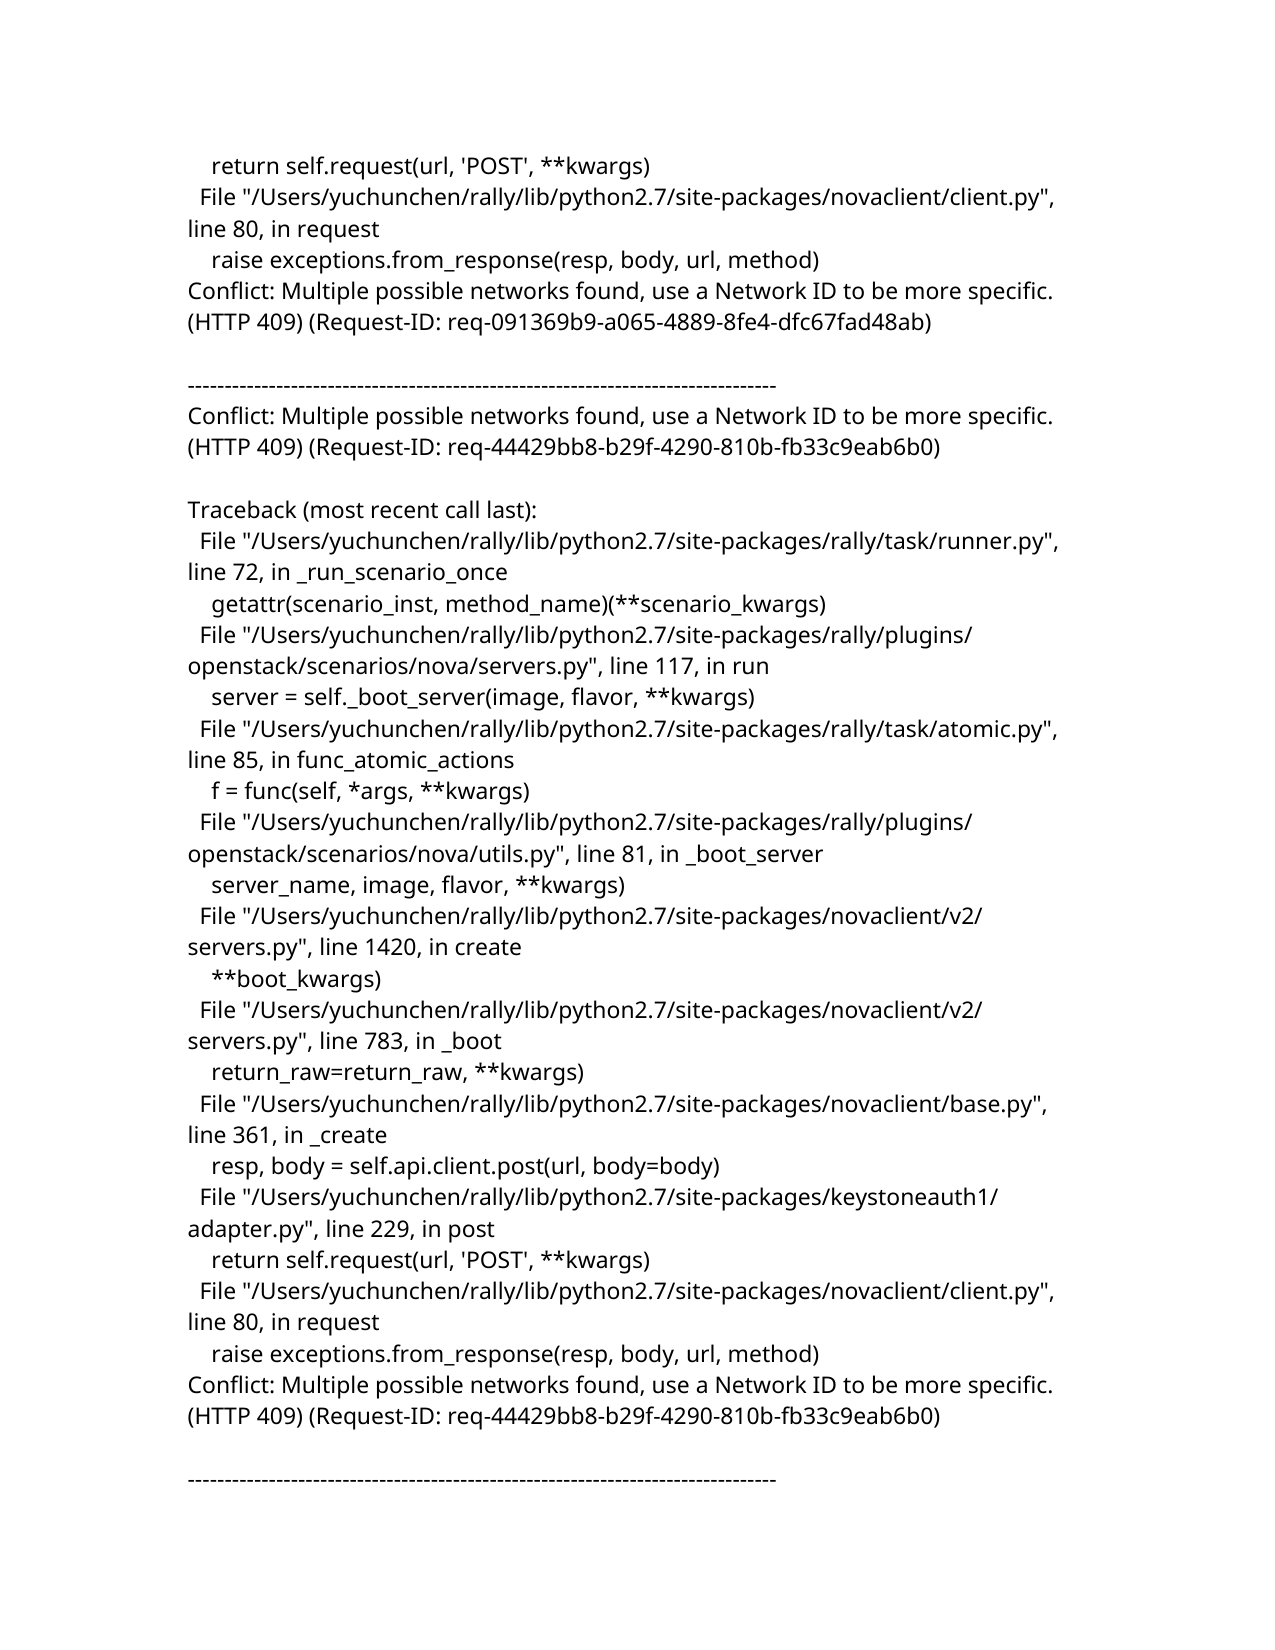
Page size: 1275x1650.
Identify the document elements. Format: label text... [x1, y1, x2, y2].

text File "/Users/yuchunchen/rally/lib/python2.7/site-packages/novaclient/base.py", line 361, in _create [187, 1087, 1087, 1150]
text return_raw=return_raw, **kwargs) [187, 1056, 1087, 1087]
text File "/Users/yuchunchen/rally/lib/python2.7/site-packages/keystoneauth1/adapter.py", line 229, in post [187, 1181, 1087, 1244]
text Conflict: Multiple possible networks found, use a Network ID to be more specific. (HTTP 409) (Request-ID: req-44429bb8-b29f-4290-810b-fb33c9eab6b0) [187, 400, 1087, 462]
text raise exceptions.from_response(resp, body, url, method) [187, 1337, 1087, 1369]
text File "/Users/yuchunchen/rally/lib/python2.7/site-packages/rally/task/runner.py", line 72, in _run_scenario_once [187, 525, 1087, 587]
text return self.request(url, 'POST', **kwargs) [187, 150, 1087, 181]
text File "/Users/yuchunchen/rally/lib/python2.7/site-packages/novaclient/client.py", line 80, in request [187, 1275, 1087, 1337]
text File "/Users/yuchunchen/rally/lib/python2.7/site-packages/novaclient/client.py", line 80, in request [187, 181, 1087, 244]
text f = func(self, *args, **kwargs) [187, 775, 1087, 806]
text -------------------------------------------------------------------------------- [187, 369, 1087, 400]
text File "/Users/yuchunchen/rally/lib/python2.7/site-packages/rally/plugins/openstack/scenarios/nova/servers.py", line 117, in run [187, 619, 1087, 681]
text server_name, image, flavor, **kwargs) [187, 869, 1087, 900]
text **boot_kwargs) [187, 962, 1087, 994]
text resp, body = self.api.client.post(url, body=body) [187, 1150, 1087, 1181]
text Traceback (most recent call last): [187, 494, 1087, 525]
text Conflict: Multiple possible networks found, use a Network ID to be more specific. (HTTP 409) (Request-ID: req-44429bb8-b29f-4290-810b-fb33c9eab6b0) [187, 1369, 1087, 1431]
text File "/Users/yuchunchen/rally/lib/python2.7/site-packages/novaclient/v2/servers.py", line 1420, in create [187, 900, 1087, 962]
text Conflict: Multiple possible networks found, use a Network ID to be more specific. (HTTP 409) (Request-ID: req-091369b9-a065-4889-8fe4-dfc67fad48ab) [187, 275, 1087, 337]
text -------------------------------------------------------------------------------- [187, 1462, 1087, 1494]
text File "/Users/yuchunchen/rally/lib/python2.7/site-packages/novaclient/v2/servers.py", line 783, in _boot [187, 994, 1087, 1056]
text server = self._boot_server(image, flavor, **kwargs) [187, 681, 1087, 712]
text return self.request(url, 'POST', **kwargs) [187, 1244, 1087, 1275]
text File "/Users/yuchunchen/rally/lib/python2.7/site-packages/rally/task/atomic.py", line 85, in func_atomic_actions [187, 712, 1087, 775]
text getattr(scenario_inst, method_name)(**scenario_kwargs) [187, 587, 1087, 619]
text File "/Users/yuchunchen/rally/lib/python2.7/site-packages/rally/plugins/openstack/scenarios/nova/utils.py", line 81, in _boot_server [187, 806, 1087, 869]
text raise exceptions.from_response(resp, body, url, method) [187, 244, 1087, 275]
